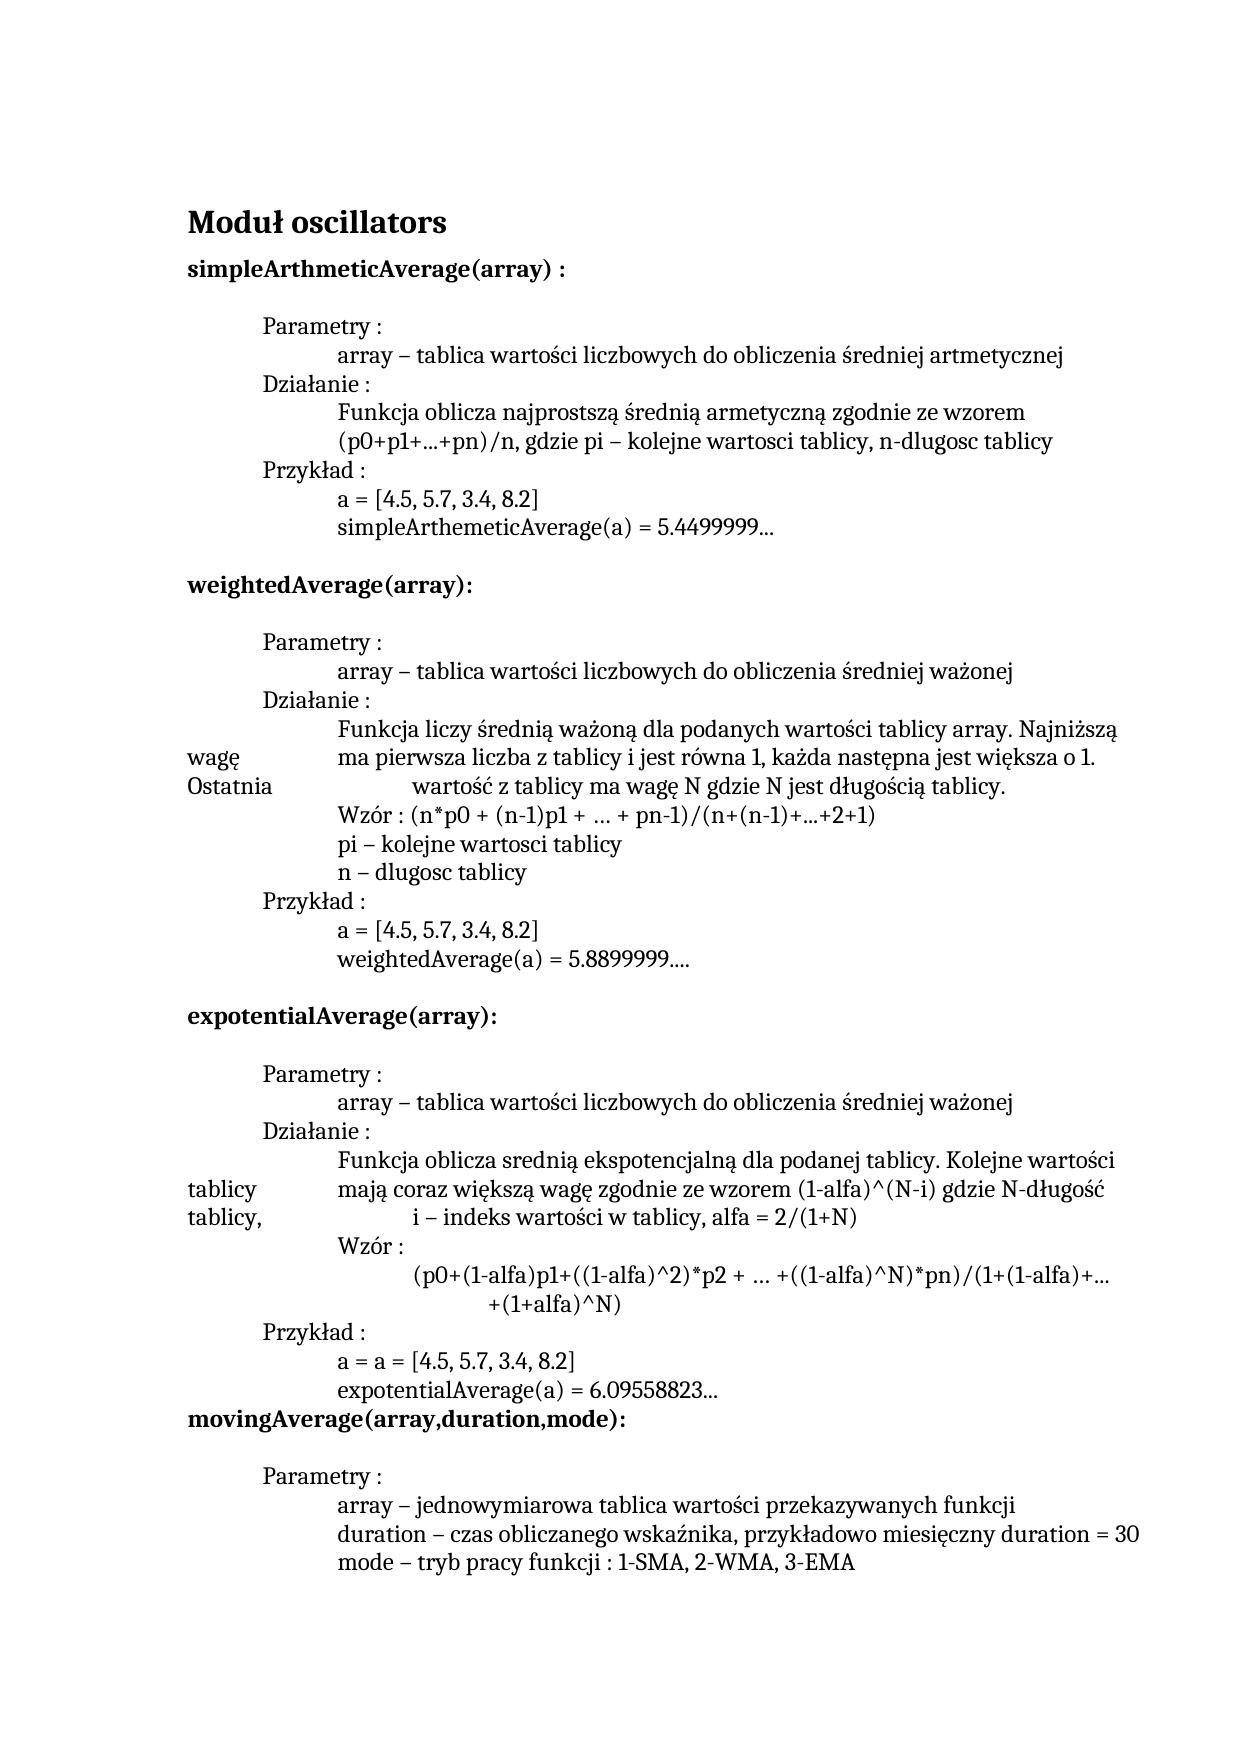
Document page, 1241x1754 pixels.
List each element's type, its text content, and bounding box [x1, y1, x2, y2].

text Parametry : [187, 1462, 1152, 1491]
text array – tablica wartości liczbowych do obliczenia średniej ważonej [187, 1088, 1152, 1117]
text simpleArthmeticAverage(array) : [187, 254, 1152, 283]
text Moduł oscillators [187, 204, 1152, 242]
text Działanie : [187, 369, 1152, 398]
text mode – tryb pracy funkcji : 1-SMA, 2-WMA, 3-EMA [187, 1548, 1152, 1577]
text pi – kolejne wartosci tablicy [187, 829, 1152, 858]
text expotentialAverage(a) = 6.09558823... [187, 1376, 1152, 1404]
text a = [4.5, 5.7, 3.4, 8.2] [187, 484, 1152, 513]
text (p0+p1+...+pn)/n, gdzie pi – kolejne wartosci tablicy, n-dlugosc tablicy [187, 427, 1152, 456]
text expotentialAverage(array): [187, 1002, 1152, 1031]
text Funkcja liczy średnią ważoną dla podanych wartości tablicy array. Najniższą wagę ma pierwsza liczba z tablicy i jest równa 1, każda następna jest większa o 1. Ostatnia wartość z tablicy ma wagę N gdzie N jest długością tablicy. [187, 714, 1152, 801]
text weightedAverage(a) = 5.8899999.... [187, 944, 1152, 973]
text Przykład : [187, 456, 1152, 484]
text Parametry : [187, 1059, 1152, 1088]
text Funkcja oblicza najprostszą średnią armetyczną zgodnie ze wzorem [187, 398, 1152, 427]
text a = a = [4.5, 5.7, 3.4, 8.2] [187, 1347, 1152, 1376]
text movingAverage(array,duration,mode): [187, 1404, 1152, 1433]
text Przykład : [187, 1318, 1152, 1347]
text duration – czas obliczanego wskaźnika, przykładowo miesięczny duration = 30 [187, 1519, 1152, 1548]
text array – tablica wartości liczbowych do obliczenia średniej ważonej [187, 657, 1152, 686]
text Funkcja oblicza srednią ekspotencjalną dla podanej tablicy. Kolejne wartości tablicy mają coraz większą wagę zgodnie ze wzorem (1-alfa)^(N-i) gdzie N-długość tablicy, i – indeks wartości w tablicy, alfa = 2/(1+N) [187, 1146, 1152, 1232]
text Wzór : (n*p0 + (n-1)p1 + … + pn-1)/(n+(n-1)+...+2+1) [187, 801, 1152, 829]
text (p0+(1-alfa)p1+((1-alfa)^2)*p2 + … +((1-alfa)^N)*pn)/(1+(1-alfa)+... +(1+alfa)^N) [187, 1261, 1152, 1318]
text n – dlugosc tablicy [187, 858, 1152, 887]
text Parametry : [187, 312, 1152, 341]
text Działanie : [187, 686, 1152, 714]
text a = [4.5, 5.7, 3.4, 8.2] [187, 916, 1152, 944]
text Działanie : [187, 1117, 1152, 1146]
text array – jednowymiarowa tablica wartości przekazywanych funkcji [187, 1491, 1152, 1519]
text simpleArthemeticAverage(a) = 5.4499999... [187, 513, 1152, 542]
text array – tablica wartości liczbowych do obliczenia średniej artmetycznej [187, 341, 1152, 369]
text weightedAverage(array): [187, 571, 1152, 599]
text Parametry : [187, 628, 1152, 657]
text Przykład : [187, 887, 1152, 916]
text Wzór : [187, 1232, 1152, 1261]
